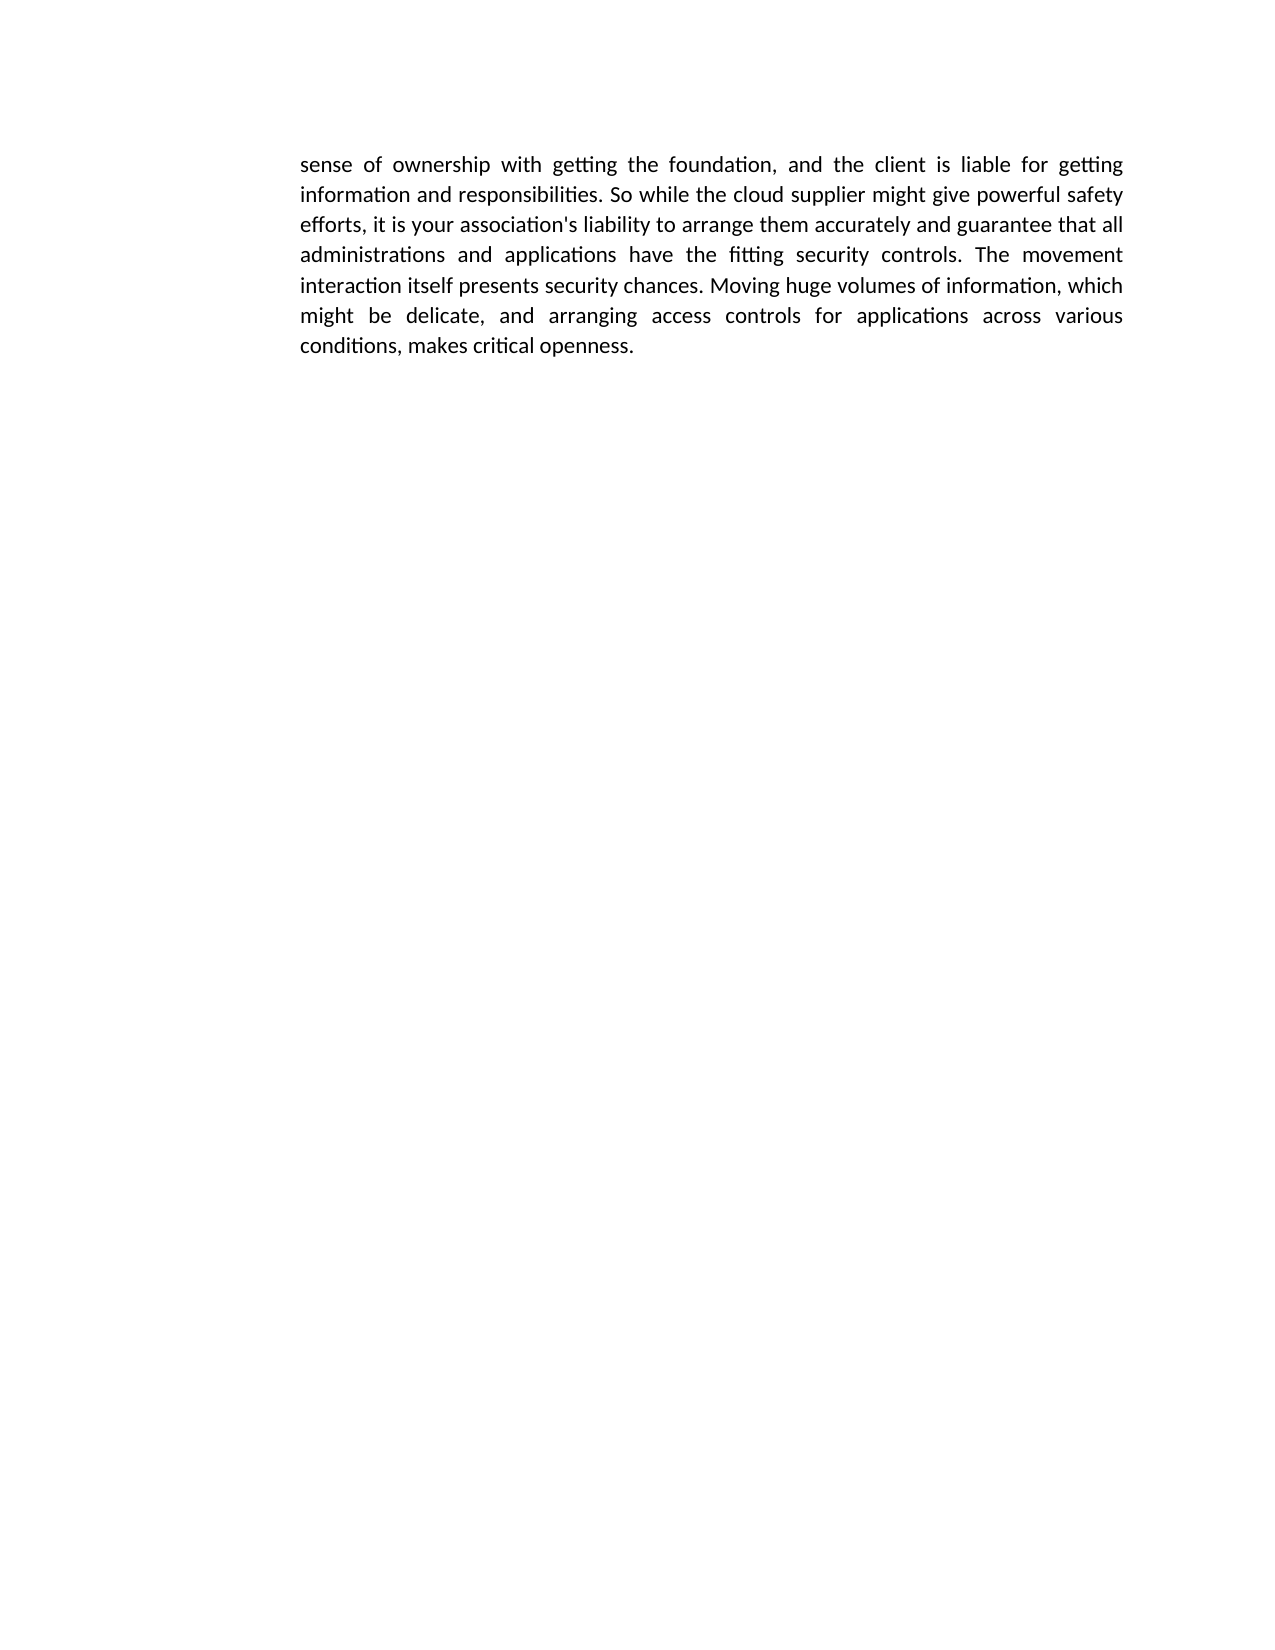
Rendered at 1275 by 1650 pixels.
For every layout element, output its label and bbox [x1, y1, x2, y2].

list [262, 150, 1125, 359]
